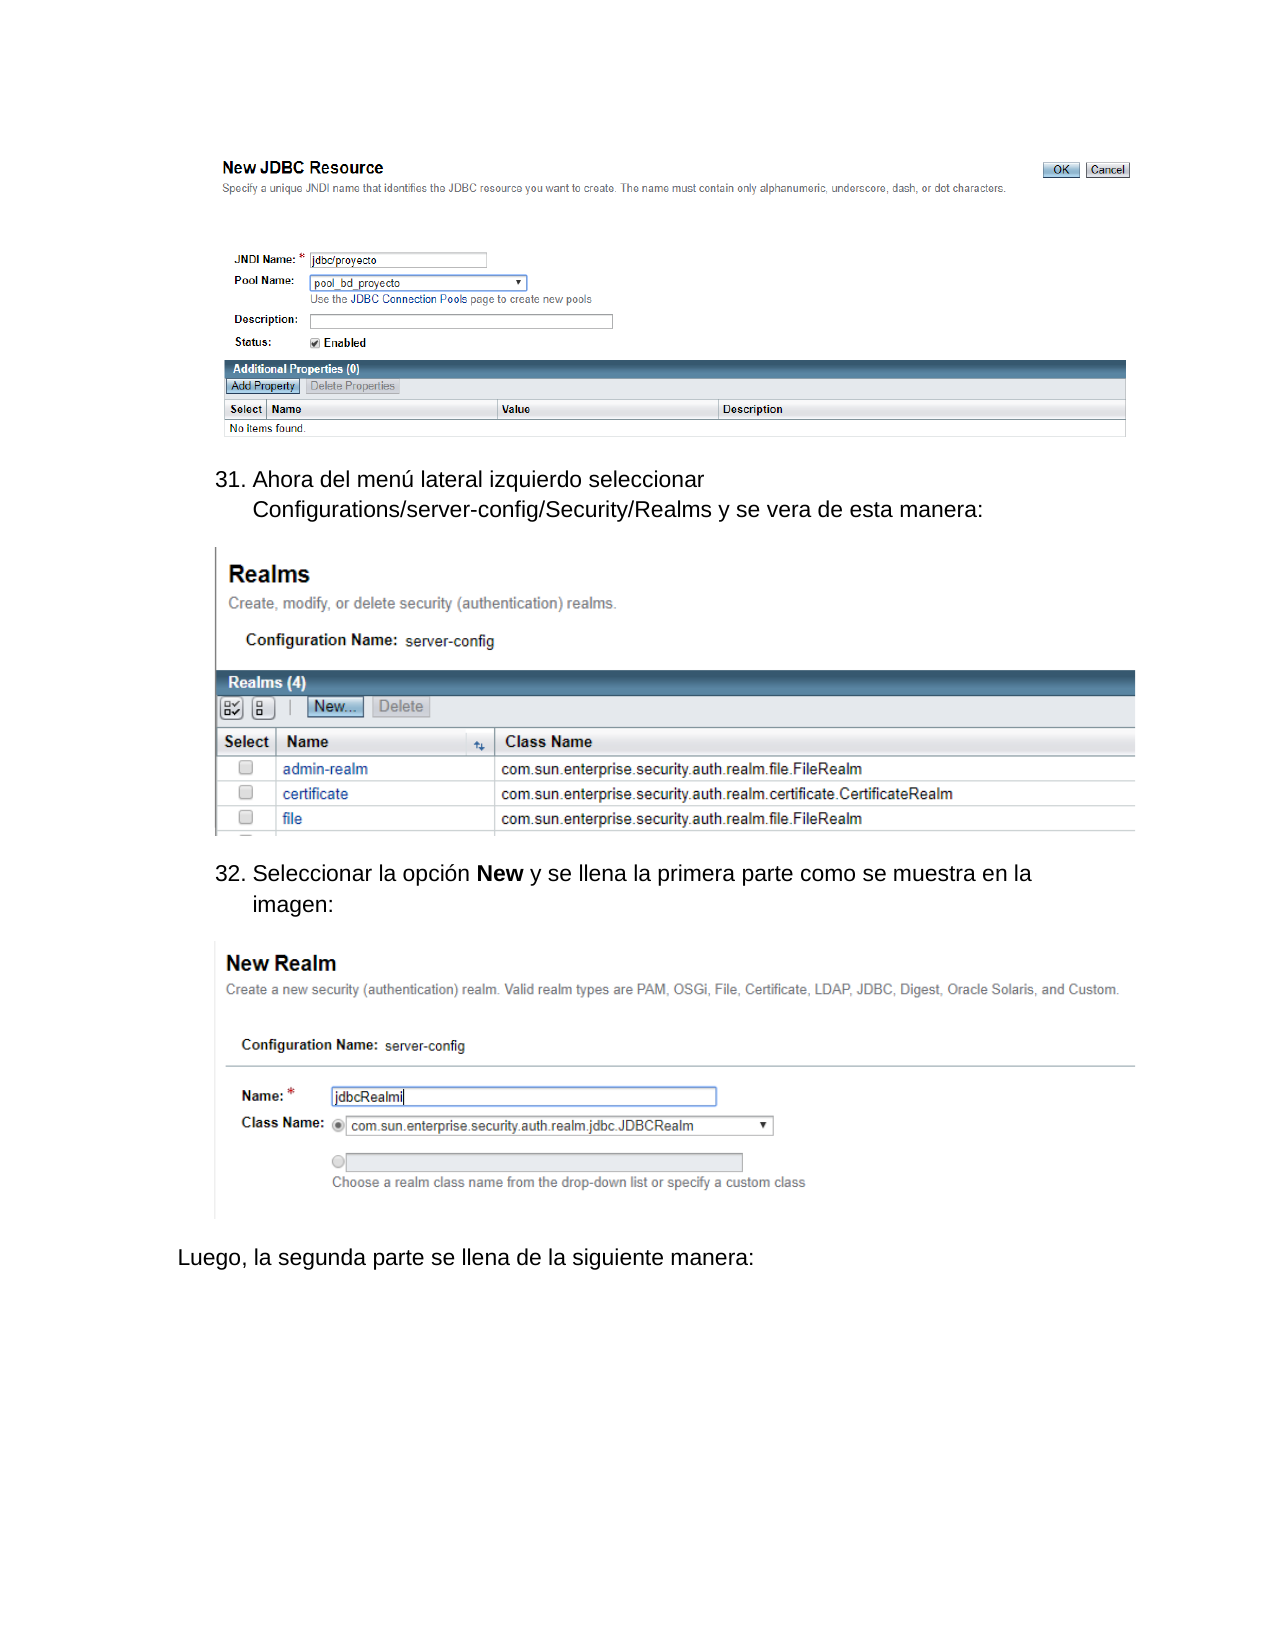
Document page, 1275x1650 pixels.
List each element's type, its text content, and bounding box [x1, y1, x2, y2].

list Ahora del menú lateral izquierdo seleccionar Configurations/server-config/Security/Realms y se vera de esta manera: [215, 466, 1098, 523]
text Luego, la segunda parte se llena de la siguiente manera: [177, 1243, 1098, 1270]
picture [214, 941, 1136, 1219]
list Seleccionar la opción New y se llena la primera parte como se muestra en la imagen: [215, 860, 1098, 917]
picture [214, 547, 1136, 836]
picture [214, 147, 1136, 442]
